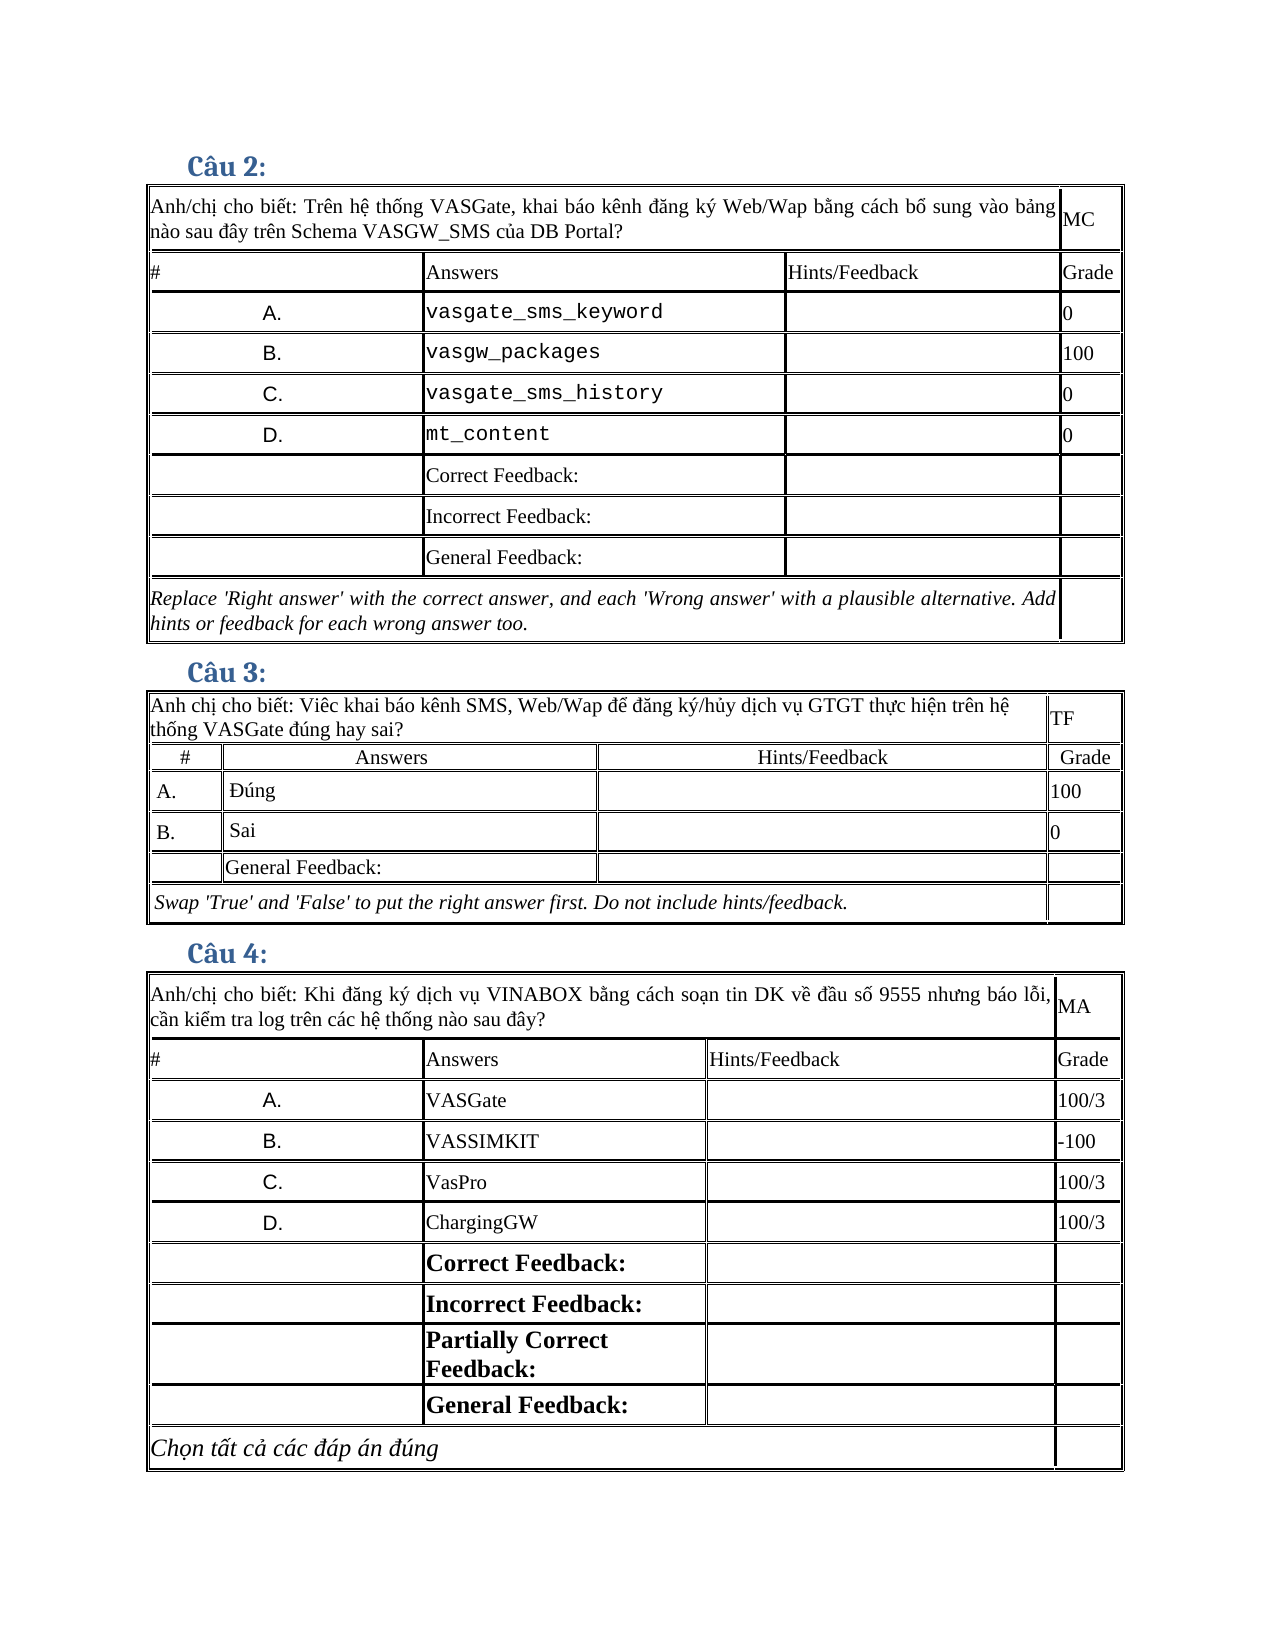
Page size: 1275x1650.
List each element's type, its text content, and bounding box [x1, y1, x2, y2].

table_cell [150, 1159, 422, 1200]
table_header MA [1055, 975, 1121, 1037]
table_cell 100/3 [1057, 1200, 1121, 1241]
table_cell [1049, 850, 1122, 881]
table_cell Grade [1057, 1037, 1121, 1078]
table_cell [708, 1203, 1054, 1241]
table_cell 100 [1048, 769, 1123, 809]
table_cell [708, 1285, 1054, 1322]
table_cell [150, 412, 422, 453]
table_header MC [1060, 187, 1121, 249]
table_cell [1062, 534, 1122, 575]
table_cell [148, 769, 223, 809]
table_cell [1060, 494, 1123, 534]
table_cell Answers [425, 1040, 705, 1078]
table_cell # [150, 249, 422, 290]
table_cell Correct Feedback: [425, 456, 784, 494]
table_cell [708, 1122, 1054, 1159]
table_cell Grade [1049, 741, 1122, 769]
table_cell ChargingGW [425, 1203, 705, 1241]
table_header TF [1048, 694, 1121, 741]
table_cell [708, 1386, 1054, 1423]
table_cell -100 [1057, 1119, 1122, 1159]
table_cell Replace 'Right answer' with the correct answer, and each 'Wrong answer' with a plausible alternative. Add hints or feedback for each wrong answer too. [150, 575, 1060, 641]
table_cell [150, 850, 221, 881]
table_cell [708, 1163, 1054, 1200]
table_cell [148, 331, 423, 371]
table_cell [150, 534, 422, 575]
table_cell Chọn tất cả các đáp án đúng [150, 1424, 1055, 1468]
table_cell 100 [1060, 331, 1123, 371]
table_cell [148, 1241, 423, 1281]
table_cell [787, 456, 1059, 494]
table_cell vasgate_sms_keyword [425, 293, 784, 331]
table_cell Đúng [224, 772, 596, 809]
table_cell [150, 290, 422, 331]
table_cell # [150, 1037, 422, 1078]
table_cell [599, 854, 1046, 881]
table_cell [599, 772, 1046, 809]
table_cell [150, 1200, 422, 1241]
table_cell [150, 1119, 422, 1159]
table_cell [599, 813, 1046, 850]
table_cell [148, 1078, 423, 1118]
table_cell VASSIMKIT [425, 1122, 705, 1159]
table_cell [1055, 1424, 1122, 1468]
table_cell vasgate_sms_history [425, 375, 784, 412]
table_cell [1062, 453, 1123, 494]
table_cell 0 [1049, 810, 1122, 850]
table_cell [787, 375, 1059, 412]
table_cell [787, 538, 1059, 575]
table_cell 0 [1062, 290, 1121, 331]
table_cell [148, 453, 422, 494]
table_cell [787, 497, 1059, 534]
table_cell Partially Correct Feedback: [425, 1325, 705, 1383]
table_cell [150, 810, 221, 850]
table_cell General Feedback: [425, 538, 784, 575]
table_cell Answers [425, 253, 784, 290]
table_cell General Feedback: [425, 1386, 705, 1423]
table_cell Incorrect Feedback: [425, 1285, 705, 1322]
table_cell Sai [224, 813, 596, 850]
table_cell [787, 293, 1059, 331]
table_cell 0 [1062, 412, 1122, 453]
table_cell VasPro [425, 1163, 705, 1200]
table_cell [787, 416, 1059, 453]
table_cell Answers [224, 745, 596, 769]
table_cell Hints/Feedback [708, 1040, 1054, 1078]
table_cell [1060, 575, 1122, 641]
table_cell [150, 1322, 422, 1383]
table_cell mt_content [425, 416, 784, 453]
table_cell [708, 1081, 1054, 1118]
table_cell [148, 494, 423, 534]
table_cell # [150, 741, 223, 769]
table_header Anh/chị cho biết: Khi đăng ký dịch vụ VINABOX bằng cách soạn tin DK về đầu số 9555 nhưng báo lỗi, cần kiểm tra log trên các hệ thống nào sau đây? [150, 973, 1055, 1037]
table_cell [1055, 1241, 1123, 1281]
table_cell VASGate [425, 1081, 705, 1118]
table_cell [787, 334, 1059, 371]
table_cell [1057, 1383, 1123, 1423]
table_header Anh/chị cho biết: Trên hệ thống VASGate, khai báo kênh đăng ký Web/Wap bằng cách bổ sung vào bảng nào sau đây trên Schema VASGW_SMS của DB Portal? [150, 185, 1060, 249]
table_cell Correct Feedback: [425, 1244, 705, 1281]
table_cell [708, 1325, 1054, 1383]
table_cell 100/3 [1055, 1078, 1123, 1118]
table_cell [1048, 881, 1122, 922]
table_cell Hints/Feedback [599, 745, 1046, 769]
table_header Anh chị cho biết: Viêc khai báo kênh SMS, Web/Wap để đăng ký/hủy dịch vụ GTGT thực hiện trên hệ thống VASGate đúng hay sai? [150, 694, 1048, 741]
table_cell General Feedback: [224, 854, 596, 881]
table_cell 0 [1062, 371, 1122, 412]
table_cell [150, 371, 422, 412]
table_cell Swap 'True' and 'False' to put the right answer first. Do not include hints/feedback. [150, 881, 1048, 922]
table_cell [150, 1281, 422, 1322]
table_cell Hints/Feedback [787, 253, 1059, 290]
table_cell 100/3 [1057, 1159, 1122, 1200]
table_cell [708, 1244, 1054, 1281]
table_cell [1057, 1322, 1121, 1383]
table_cell Incorrect Feedback: [425, 497, 784, 534]
table_cell Grade [1062, 249, 1122, 290]
table_cell vasgw_packages [425, 334, 784, 371]
table_cell [1057, 1281, 1122, 1322]
table_cell [148, 1383, 422, 1423]
